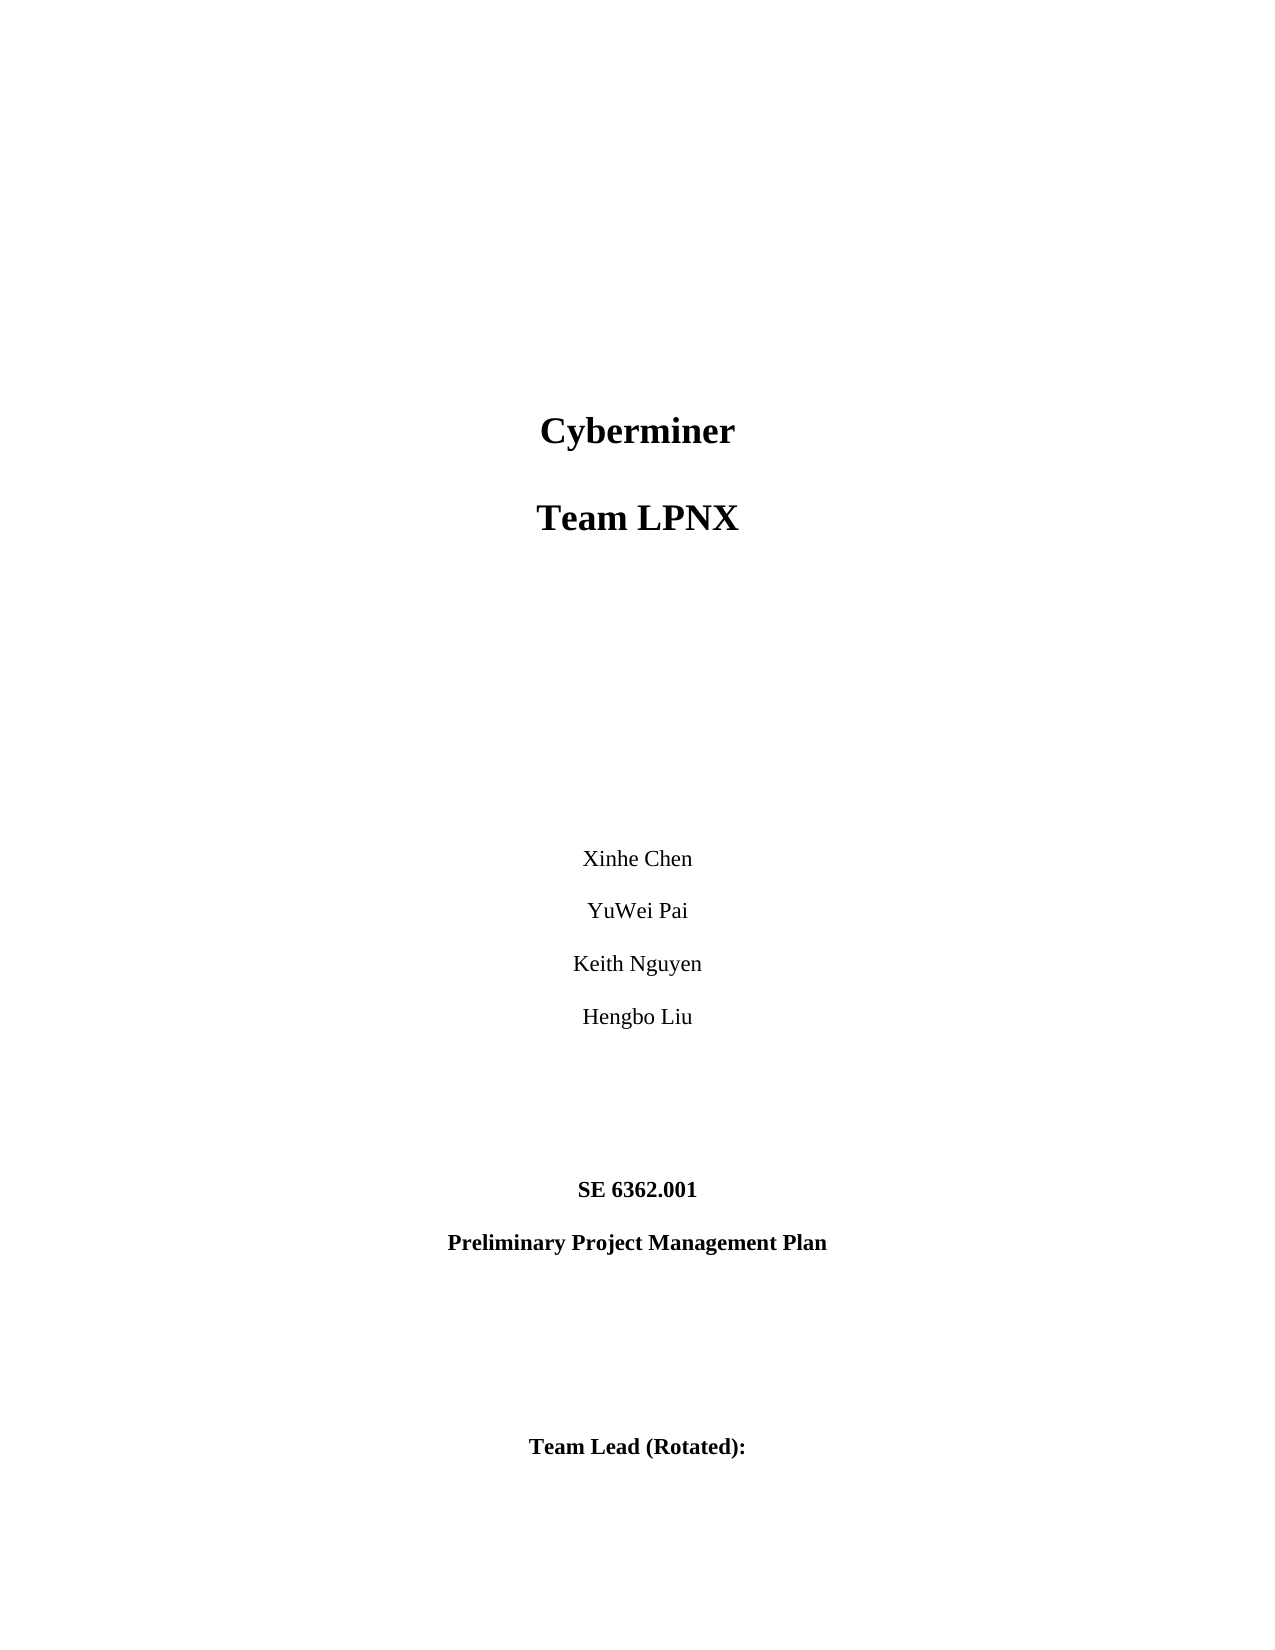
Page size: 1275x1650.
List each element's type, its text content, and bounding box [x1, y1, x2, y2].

text Xinhe Chen [150, 845, 1125, 871]
text Team Lead (Rotated): [150, 1433, 1125, 1459]
text SE 6362.001 [150, 1176, 1125, 1203]
text Cyberminer [150, 409, 1125, 452]
text YuWei Pai [150, 897, 1125, 924]
text Team LPNX [150, 495, 1125, 538]
text Hengbo Liu [150, 1003, 1125, 1029]
text Keith Nguyen [150, 950, 1125, 977]
text Preliminary Project Management Plan [150, 1229, 1125, 1256]
